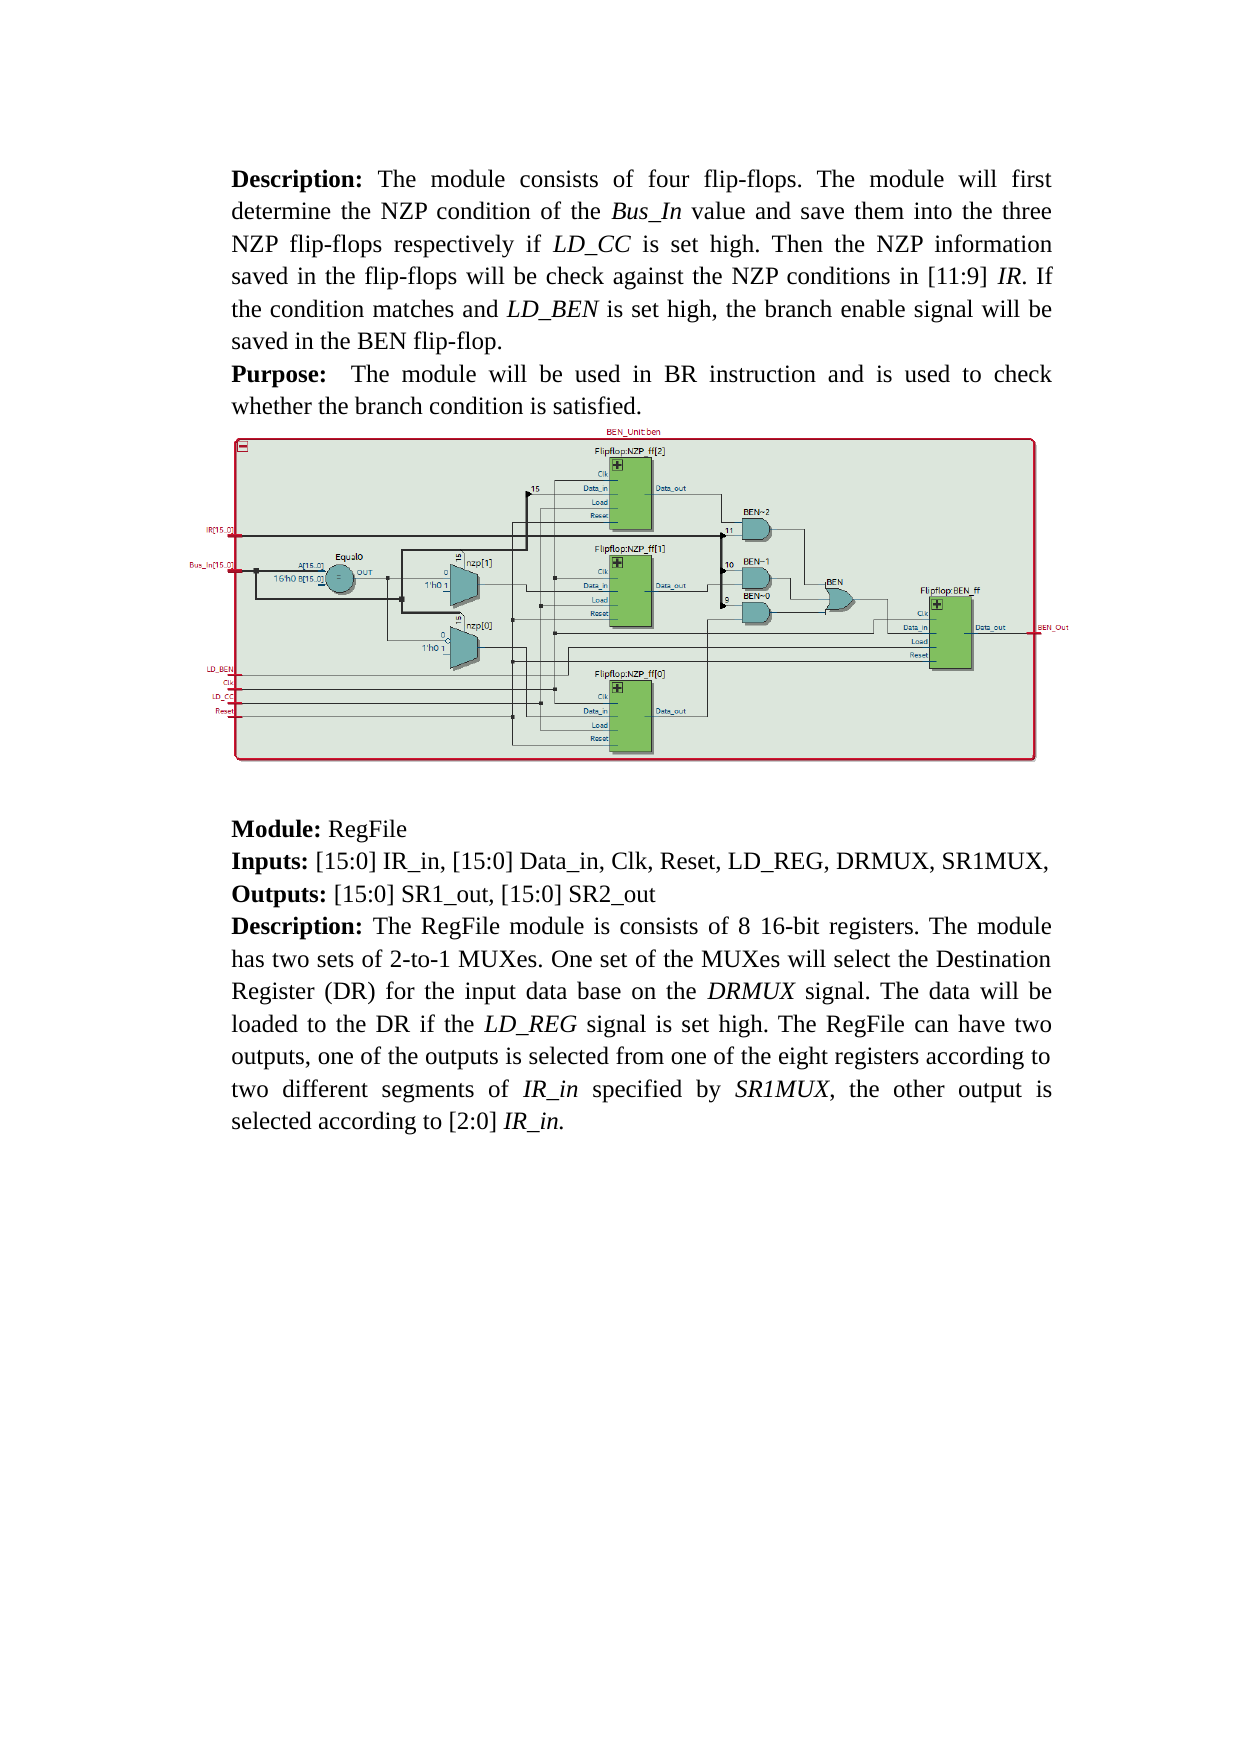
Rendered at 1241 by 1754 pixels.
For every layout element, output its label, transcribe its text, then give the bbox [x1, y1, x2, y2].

text Description: The module consists of four flip-flops. The module will first determine the NZP condition of the Bus_In value and save them into the three NZP flip-flops respectively if LD_CC is set high. Then the NZP information saved in the flip-flops will be check against the NZP conditions in [11:9] IR. If the condition matches and LD_BEN is set high, the branch enable signal will be saved in the BEN flip-flop. [231, 162, 1053, 357]
text Outputs: [15:0] SR1_out, [15:0] SR2_out [231, 877, 1053, 909]
picture [187, 422, 1073, 769]
text Purpose: The module will be used in BR instruction and is used to check whether the branch condition is satisfied. [231, 357, 1053, 422]
text Description: The RegFile module is consists of 8 16-bit registers. The module has two sets of 2-to-1 MUXes. One set of the MUXes will select the Destination Register (DR) for the input data base on the DRMUX signal. The data will be loaded to the DR if the LD_REG signal is set high. The RegFile can have two outputs, one of the outputs is selected from one of the eight registers according to two different segments of IR_in specified by SR1MUX, the other output is selected according to [2:0] IR_in. [231, 909, 1053, 1137]
text Module: RegFile [231, 812, 1053, 844]
text Inputs: [15:0] IR_in, [15:0] Data_in, Clk, Reset, LD_REG, DRMUX, SR1MUX, [231, 844, 1053, 877]
